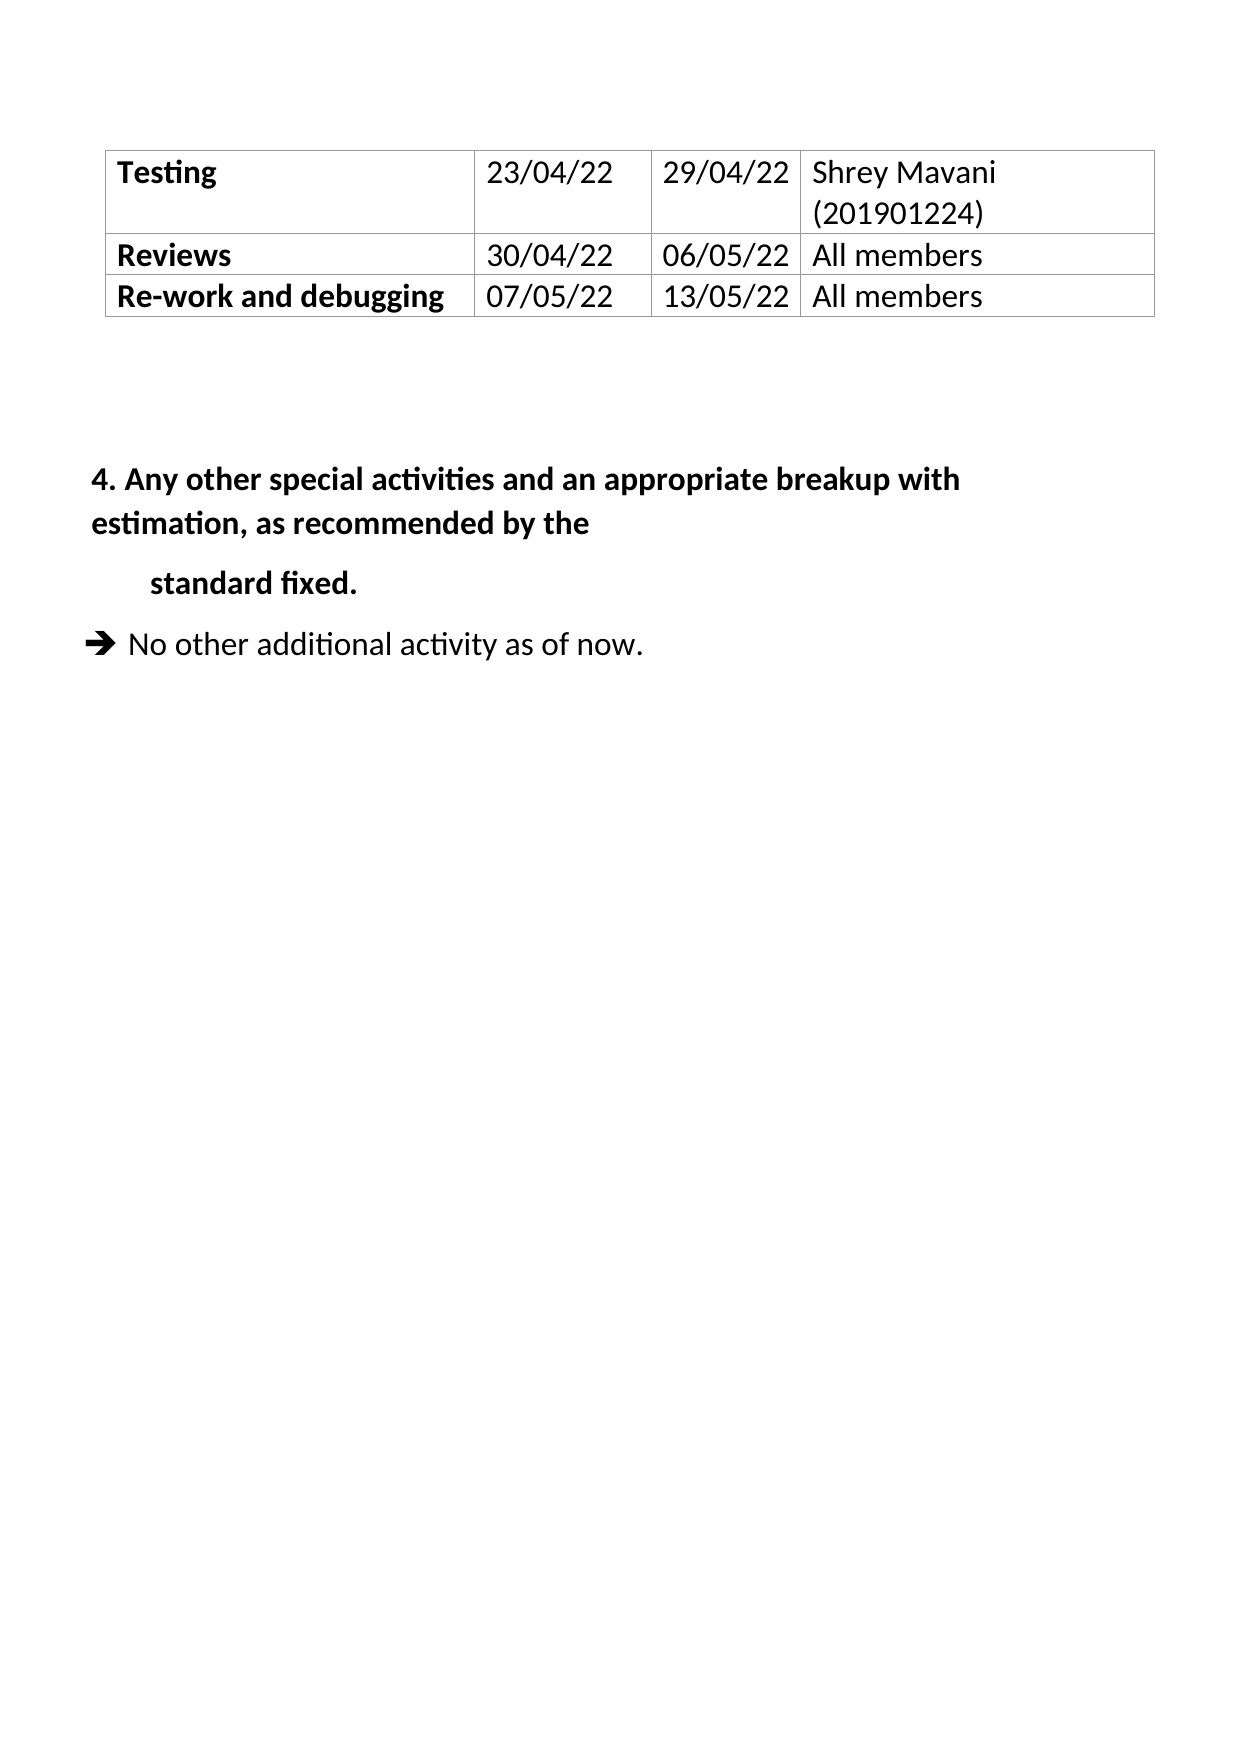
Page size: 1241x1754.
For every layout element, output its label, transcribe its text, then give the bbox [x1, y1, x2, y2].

table_cell All members [801, 234, 1154, 274]
text standard fixed. [150, 562, 1090, 603]
text 4. Any other special activities and an appropriate breakup with estimation, as recommended by the [91, 458, 1090, 542]
table_cell 29/04/22 [652, 151, 800, 232]
table_cell Re-work and debugging [106, 275, 474, 316]
table_cell 06/05/22 [652, 234, 800, 274]
list No other additional activity as of now. [83, 623, 1090, 664]
table_cell Testing [106, 151, 474, 232]
table_cell 30/04/22 [475, 234, 651, 274]
table_cell All members [801, 275, 1154, 316]
table_cell 07/05/22 [475, 275, 651, 316]
table_cell 13/05/22 [652, 275, 800, 316]
table_cell Shrey Mavani (201901224) [801, 151, 1154, 232]
table_cell Reviews [106, 234, 474, 274]
table_cell 23/04/22 [475, 151, 651, 232]
